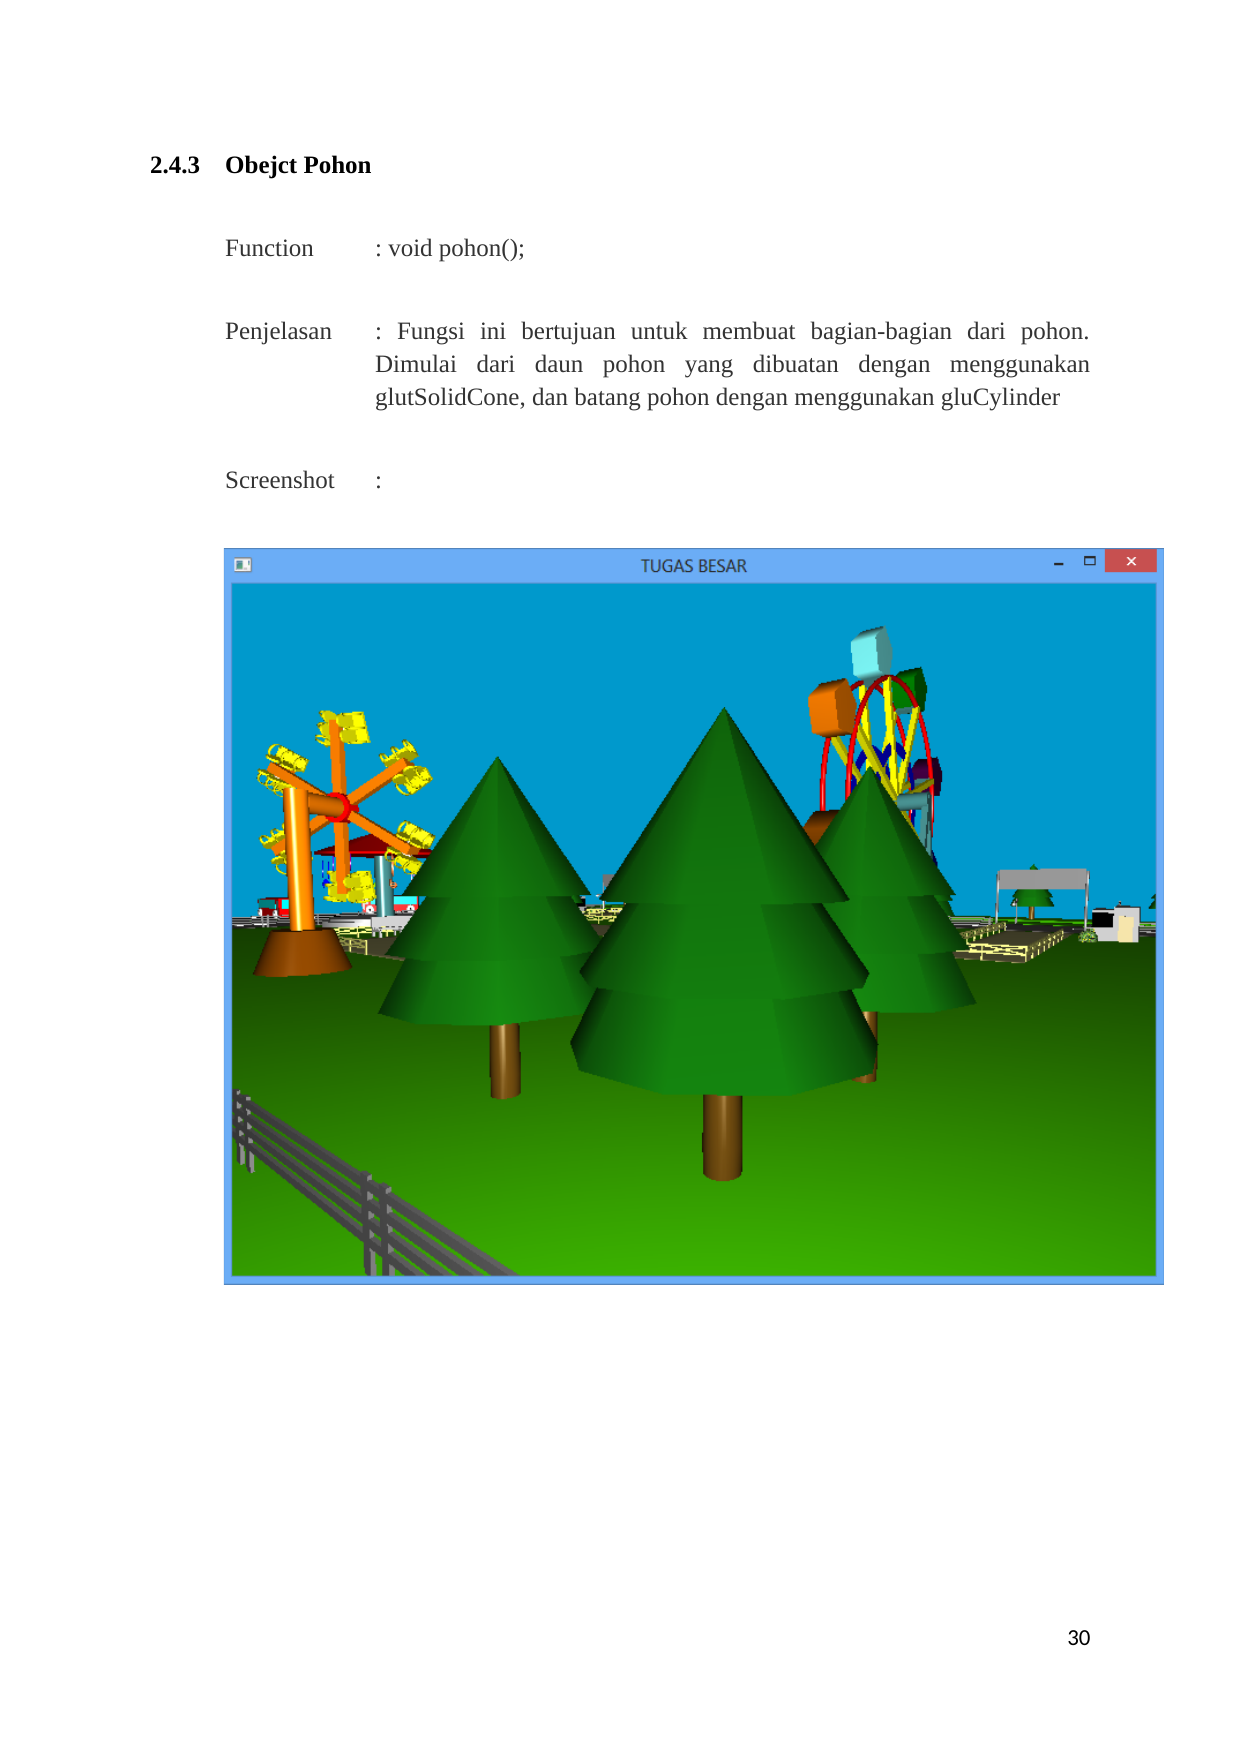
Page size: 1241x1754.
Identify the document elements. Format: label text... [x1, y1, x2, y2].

text Screenshot : [225, 465, 1090, 494]
subtitle Obejct Pohon [150, 150, 1090, 179]
text Penjelasan : Fungsi ini bertujuan untuk membuat bagian-bagian dari pohon. Dimulai dari daun pohon yang dibuatan dengan menggunakan glutSolidCone, dan batang pohon dengan menggunakan gluCylinder [225, 316, 1090, 411]
text Function : void pohon(); [150, 233, 1090, 262]
picture [223, 548, 1164, 1285]
